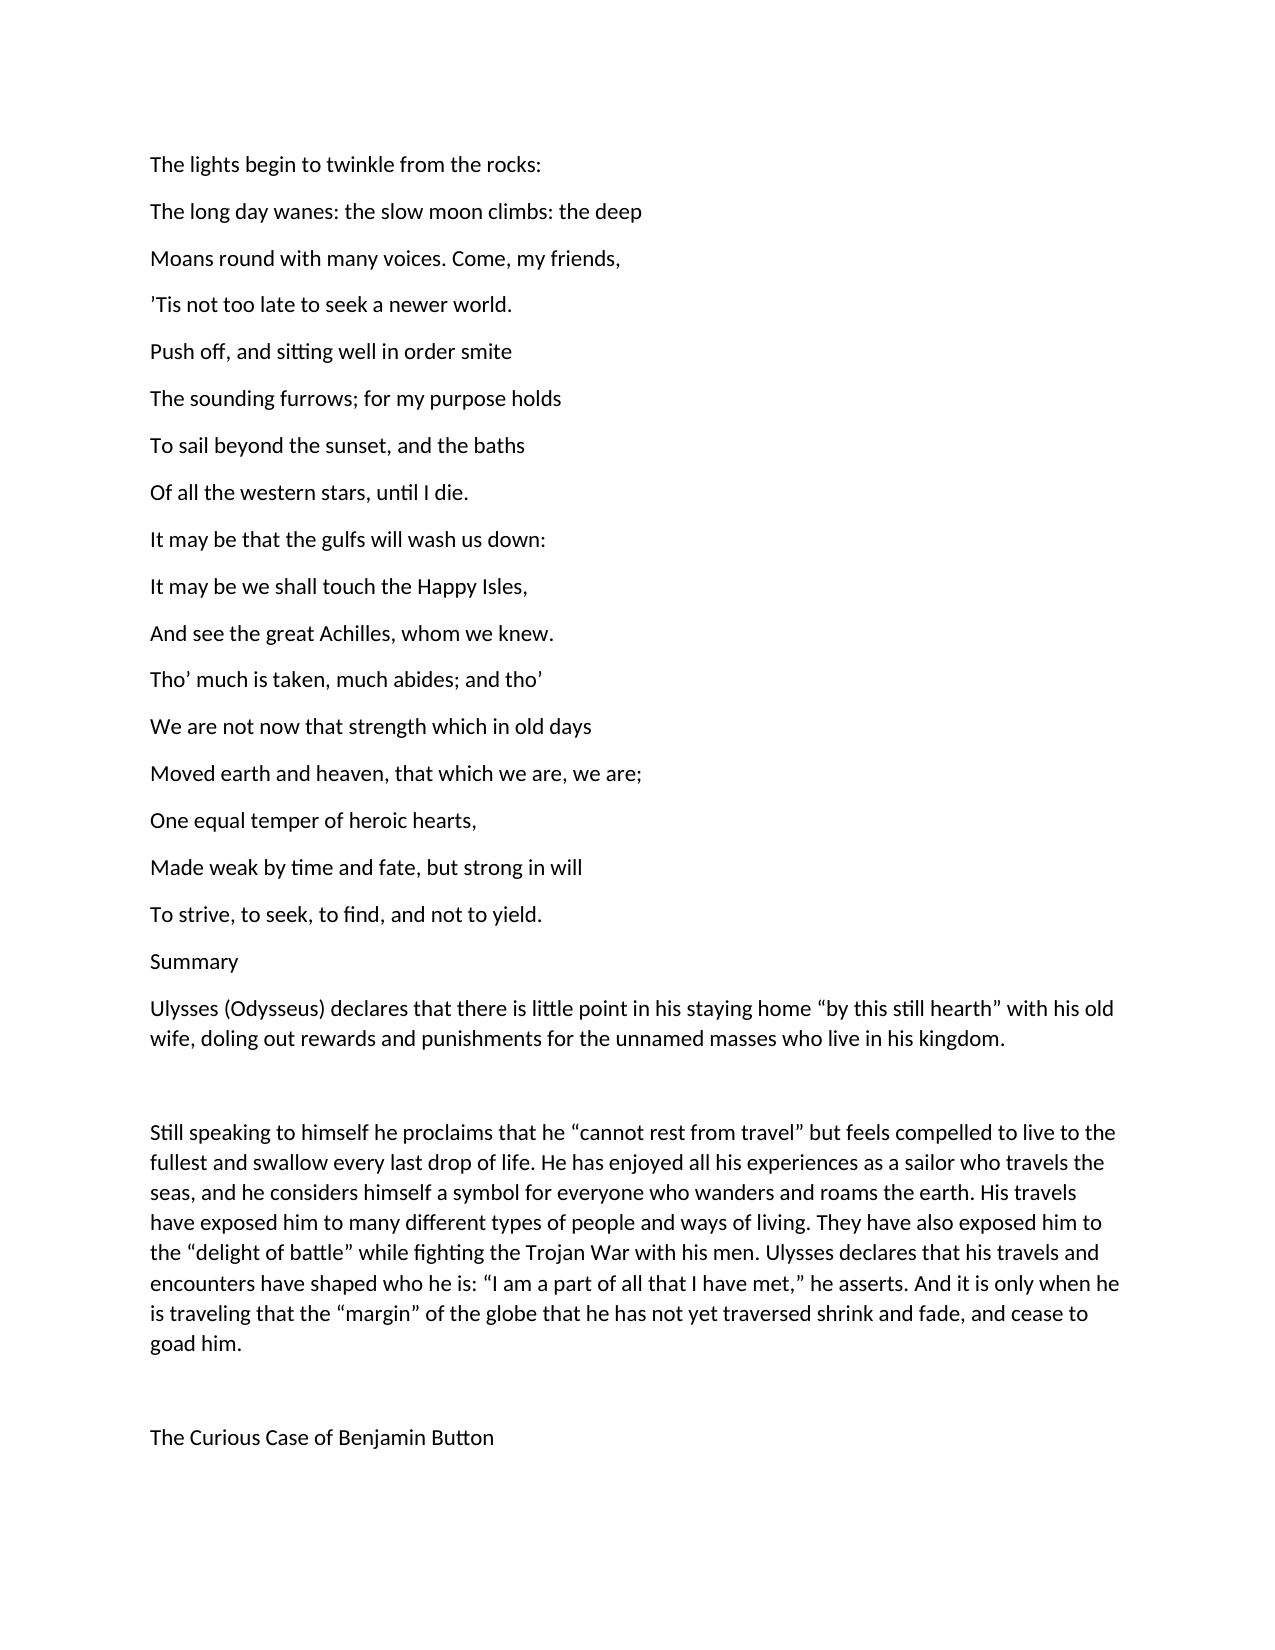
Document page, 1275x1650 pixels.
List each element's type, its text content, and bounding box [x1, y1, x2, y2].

text The sounding furrows; for my purpose holds [150, 384, 1125, 412]
text The Curious Case of Benjamin Button [150, 1423, 1125, 1451]
text The lights begin to twinkle from the rocks: [150, 150, 1125, 178]
text Made weak by time and fate, but strong in will [150, 853, 1125, 881]
text Still speaking to himself he proclaims that he “cannot rest from travel” but feels compelled to live to the fullest and swallow every last drop of life. He has enjoyed all his experiences as a sailor who travels the seas, and he considers himself a symbol for everyone who wanders and roams the earth. His travels have exposed him to many different types of people and ways of living. They have also exposed him to the “delight of battle” while fighting the Trojan War with his men. Ulysses declares that his travels and encounters have shaped who he is: “I am a part of all that I have met,” he asserts. And it is only when he is traveling that the “margin” of the globe that he has not yet traversed shrink and fade, and cease to goad him. [150, 1118, 1125, 1357]
text It may be we shall touch the Happy Isles, [150, 572, 1125, 600]
text Moved earth and heaven, that which we are, we are; [150, 759, 1125, 787]
text To strive, to seek, to find, and not to yield. [150, 900, 1125, 928]
text Ulysses (Odysseus) declares that there is little point in his staying home “by this still hearth” with his old wife, doling out rewards and punishments for the unnamed masses who live in his kingdom. [150, 994, 1125, 1052]
text Of all the western stars, until I die. [150, 478, 1125, 506]
text Push off, and sitting well in order smite [150, 337, 1125, 366]
text And see the great Achilles, whom we knew. [150, 619, 1125, 647]
text It may be that the gulfs will wash us down: [150, 525, 1125, 553]
text Summary [150, 947, 1125, 975]
text ’Tis not too late to seek a newer world. [150, 291, 1125, 319]
text To sail beyond the sunset, and the baths [150, 431, 1125, 459]
text Moans round with many voices. Come, my friends, [150, 244, 1125, 272]
text Tho’ much is taken, much abides; and tho’ [150, 666, 1125, 694]
text One equal temper of heroic hearts, [150, 806, 1125, 834]
text We are not now that strength which in old days [150, 712, 1125, 741]
text The long day wanes: the slow moon climbs: the deep [150, 197, 1125, 225]
